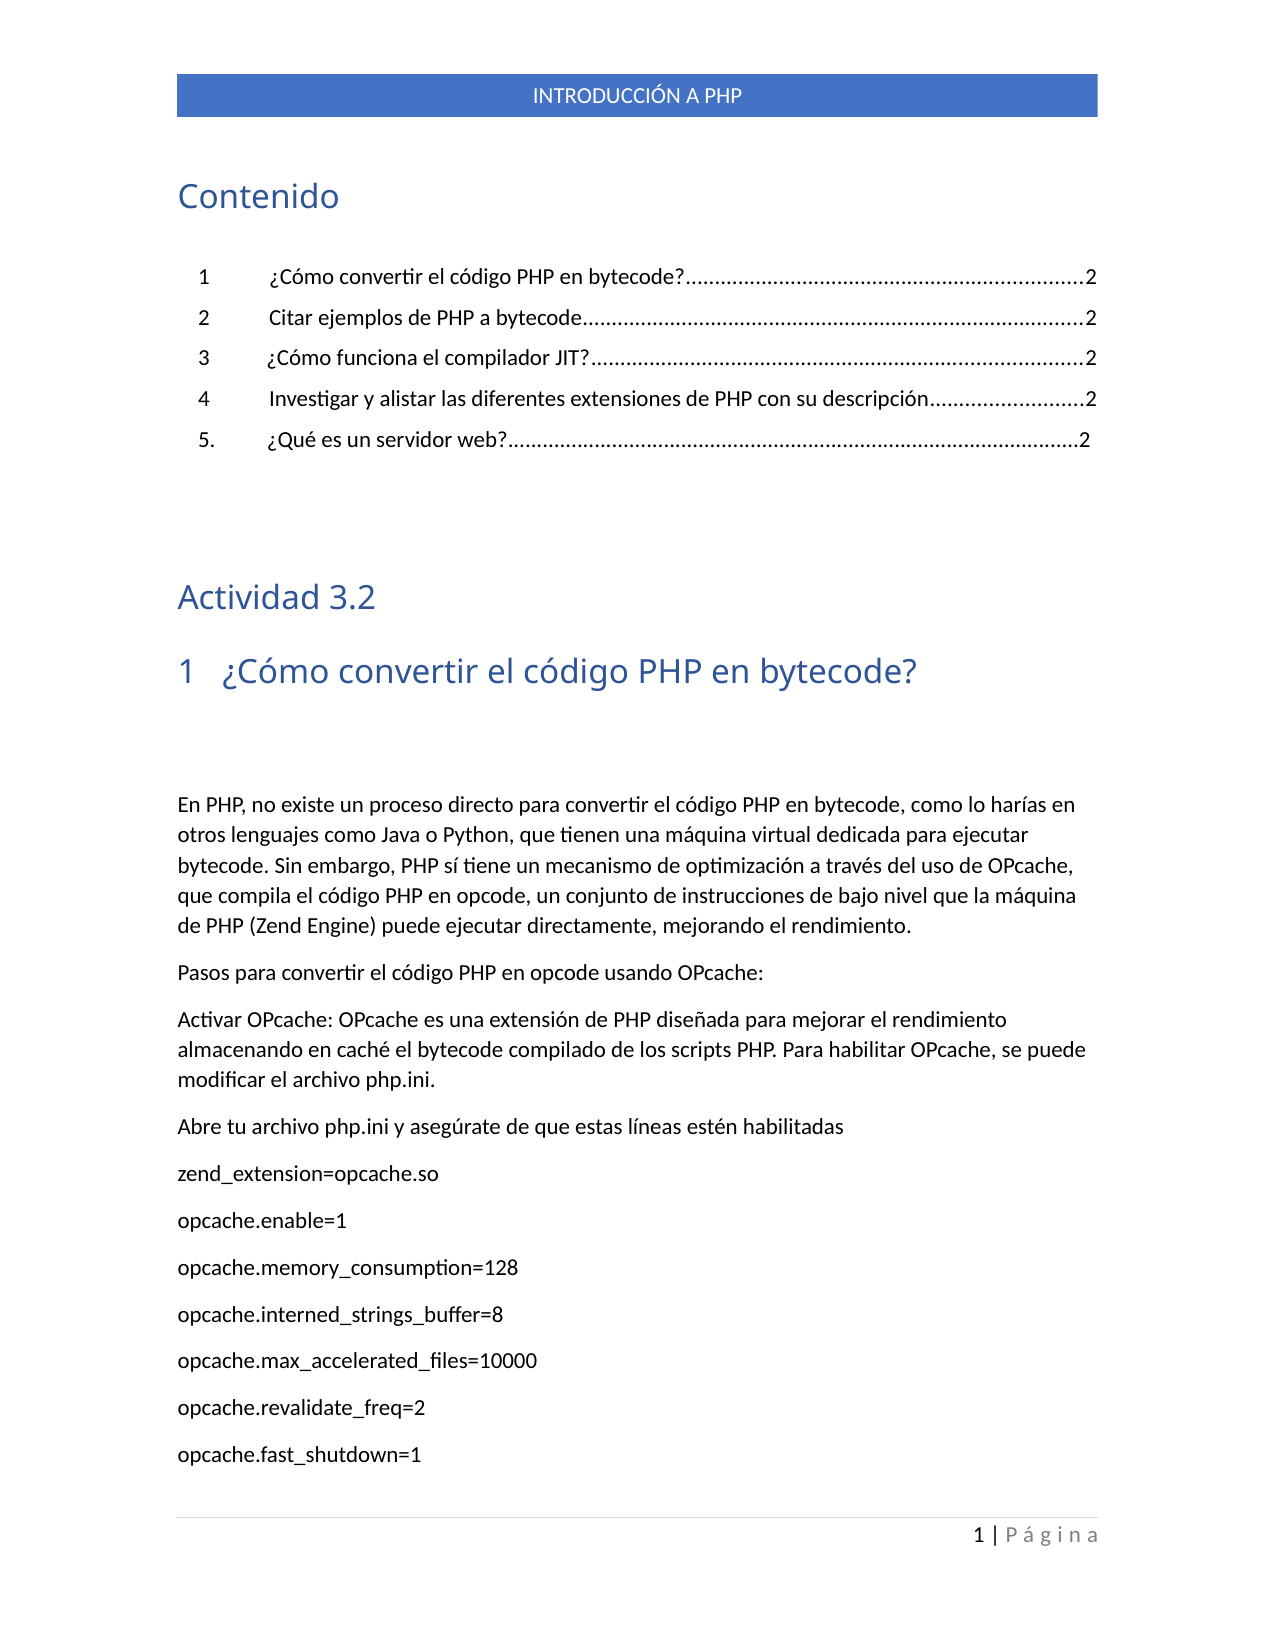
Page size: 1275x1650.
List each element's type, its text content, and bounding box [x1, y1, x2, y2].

text opcache.revalidate_freq=2 [177, 1393, 1098, 1421]
subtitle Actividad 3.2 [177, 574, 1098, 619]
text opcache.max_accelerated_files=10000 [177, 1347, 1098, 1374]
text opcache.interned_strings_buffer=8 [177, 1300, 1098, 1328]
text opcache.memory_consumption=128 [177, 1253, 1098, 1281]
text opcache.enable=1 [177, 1206, 1098, 1234]
text Pasos para convertir el código PHP en opcode usando OPcache: [177, 958, 1098, 986]
text Abre tu archivo php.ini y asegúrate de que estas líneas estén habilitadas [177, 1112, 1098, 1140]
text zend_extension=opcache.so [177, 1159, 1098, 1187]
subtitle ¿Cómo convertir el código PHP en bytecode? [177, 648, 1098, 693]
text opcache.fast_shutdown=1 [177, 1440, 1098, 1468]
text Activar OPcache: OPcache es una extensión de PHP diseñada para mejorar el rendimiento almacenando en caché el bytecode compilado de los scripts PHP. Para habilitar OPcache, se puede modificar el archivo php.ini. [177, 1005, 1098, 1093]
text En PHP, no existe un proceso directo para convertir el código PHP en bytecode, como lo harías en otros lenguajes como Java o Python, que tienen una máquina virtual dedicada para ejecutar bytecode. Sin embargo, PHP sí tiene un mecanismo de optimización a través del uso de OPcache, que compila el código PHP en opcode, un conjunto de instrucciones de bajo nivel que la máquina de PHP (Zend Engine) puede ejecutar directamente, mejorando el rendimiento. [177, 790, 1098, 939]
